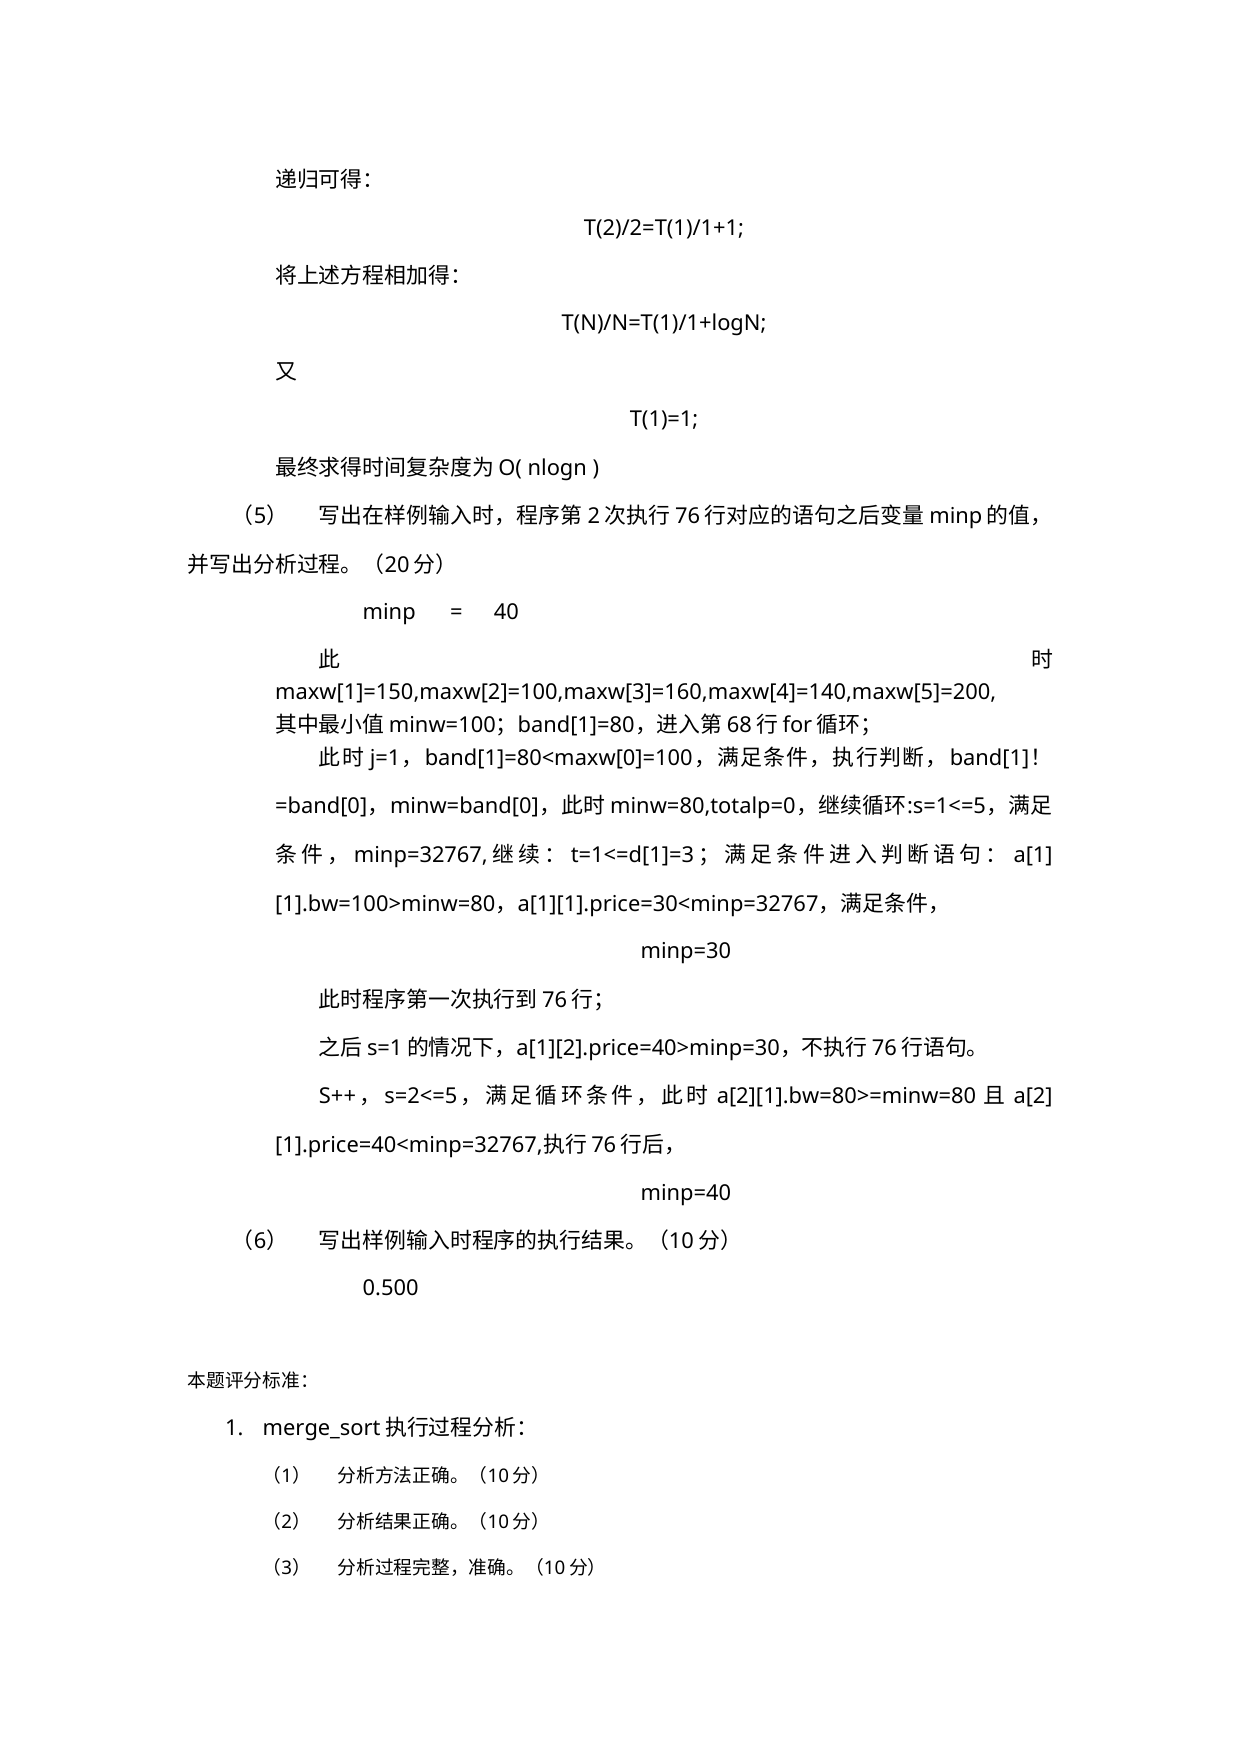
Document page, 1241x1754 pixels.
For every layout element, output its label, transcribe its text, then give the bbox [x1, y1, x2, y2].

list 其中最小值minw=100；band[1]=80，进入第68行for循环； [231, 707, 1053, 739]
list minp=40 [275, 1175, 1053, 1208]
list minp=30 [275, 934, 1053, 967]
list 此时程序第一次执行到76行； [275, 981, 1053, 1014]
list 此时maxw[1]=150,maxw[2]=100,maxw[3]=160,maxw[4]=140,maxw[5]=200, [275, 642, 1053, 707]
list 写出在样例输入时，程序第2次执行76行对应的语句之后变量minp的值，并写出分析过程。（20分） [187, 497, 1053, 579]
list T(N)/N=T(1)/1+logN; [275, 306, 1053, 338]
list 之后s=1的情况下，a[1][2].price=40>minp=30，不执行76行语句。 [275, 1030, 1053, 1062]
list 将上述方程相加得： [275, 258, 1053, 290]
list 递归可得： [275, 162, 1053, 194]
list 0.500 [319, 1271, 1053, 1303]
list 分析过程完整，准确。（10分） [262, 1550, 1053, 1582]
list minp = 40 [319, 594, 1053, 627]
list 分析方法正确。（10分） [262, 1458, 1053, 1490]
list 此时j=1，band[1]=80<maxw[0]=100，满足条件，执行判断，band[1]！=band[0]，minw=band[0]，此时minw=80,totalp=0，继续循环:s=1<=5，满足条件，minp=32767,继续：t=1<=d[1]=3；满足条件进入判断语句：a[1][1].bw=100>minw=80，a[1][1].price=30<minp=32767，满足条件， [275, 739, 1053, 918]
text 本题评分标准： [187, 1363, 1053, 1396]
list T(1)=1; [275, 402, 1053, 434]
list 又 [275, 353, 1053, 386]
list merge_sort执行过程分析： [225, 1409, 1053, 1442]
list 最终求得时间复杂度为O( nlogn ) [231, 449, 1053, 482]
list 写出样例输入时程序的执行结果。（10分） [187, 1223, 1053, 1255]
list T(2)/2=T(1)/1+1; [275, 210, 1053, 243]
list 分析结果正确。（10分） [262, 1504, 1053, 1536]
list S++，s=2<=5，满足循环条件，此时a[2][1].bw=80>=minw=80且a[2][1].price=40<minp=32767,执行76行后， [275, 1078, 1053, 1159]
